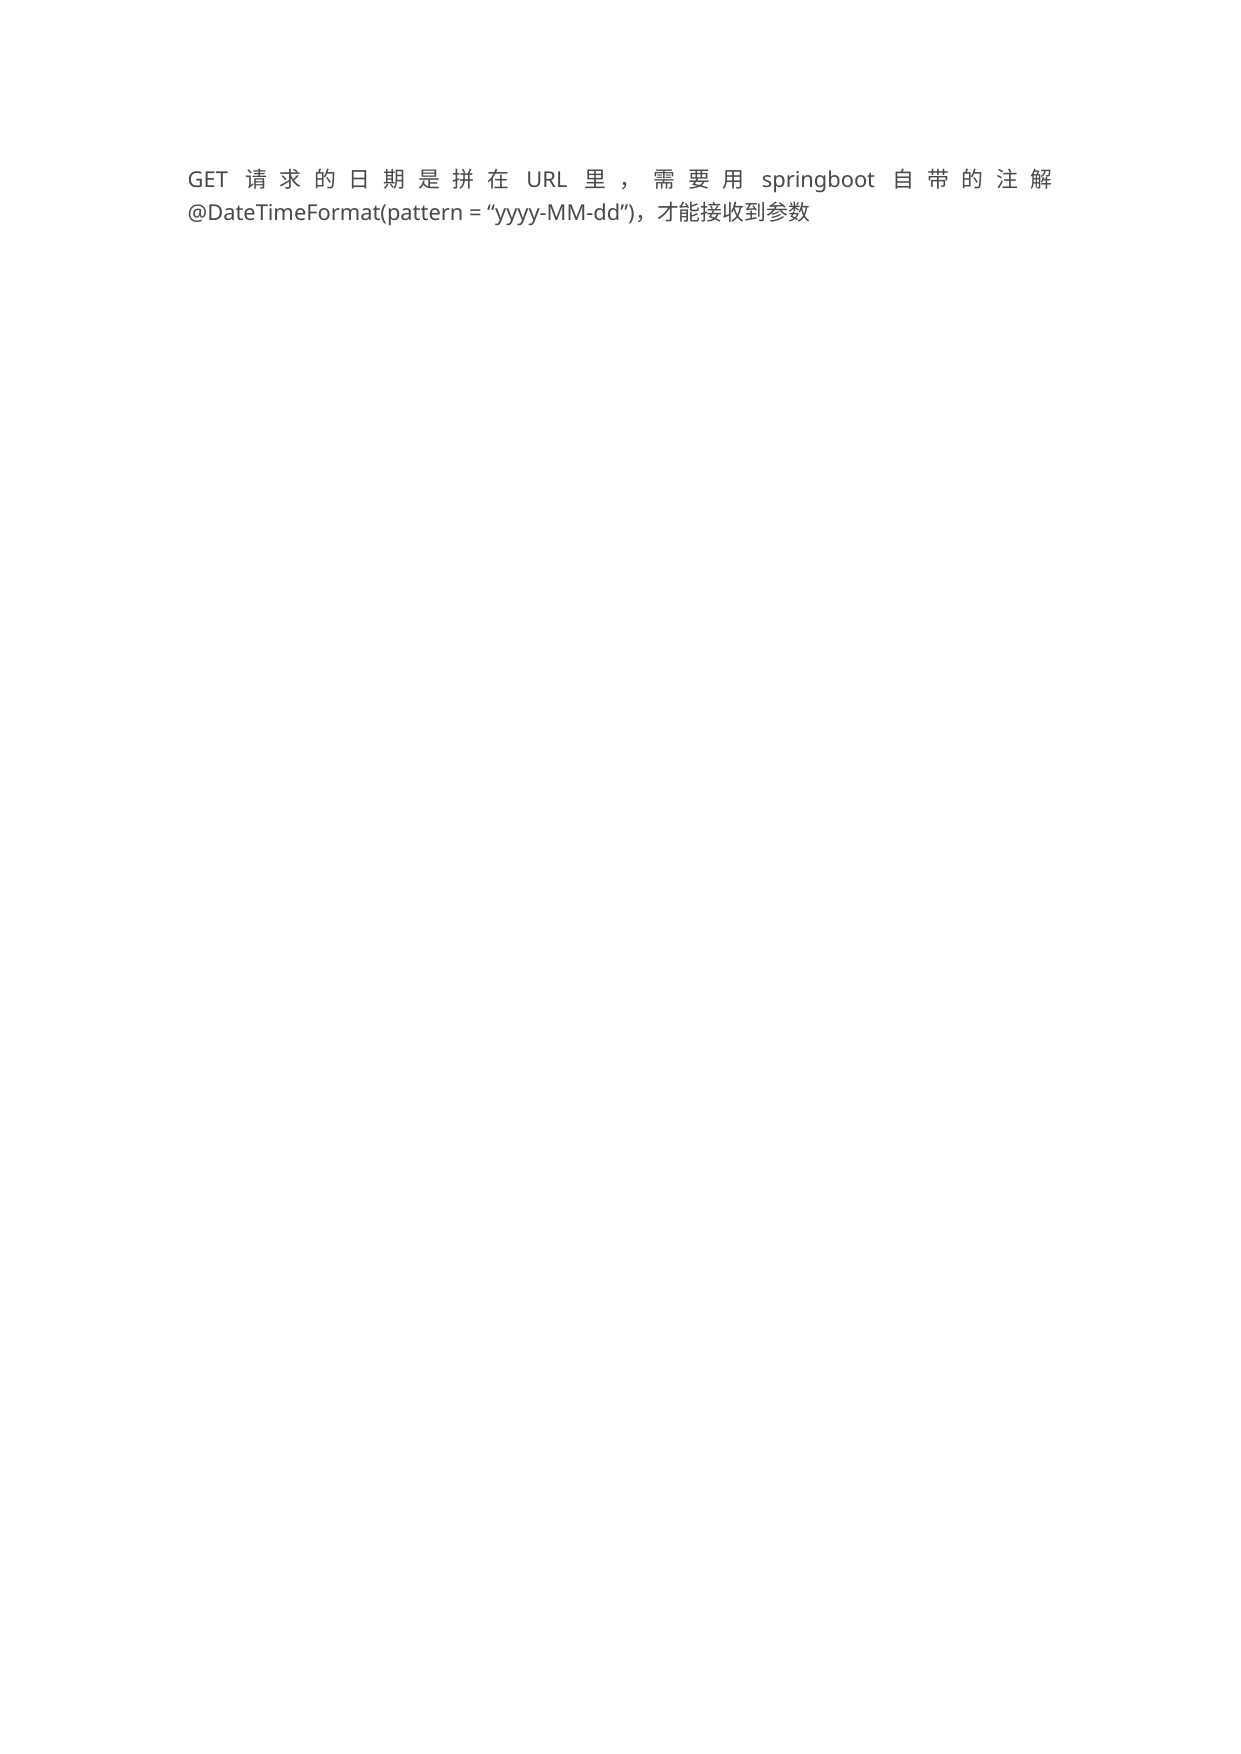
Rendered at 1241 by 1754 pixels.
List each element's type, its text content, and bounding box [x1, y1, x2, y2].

text GET请求的日期是拼在URL里，需要用springboot自带的注解@DateTimeFormat(pattern = “yyyy-MM-dd”)，才能接收到参数 [187, 162, 1053, 227]
